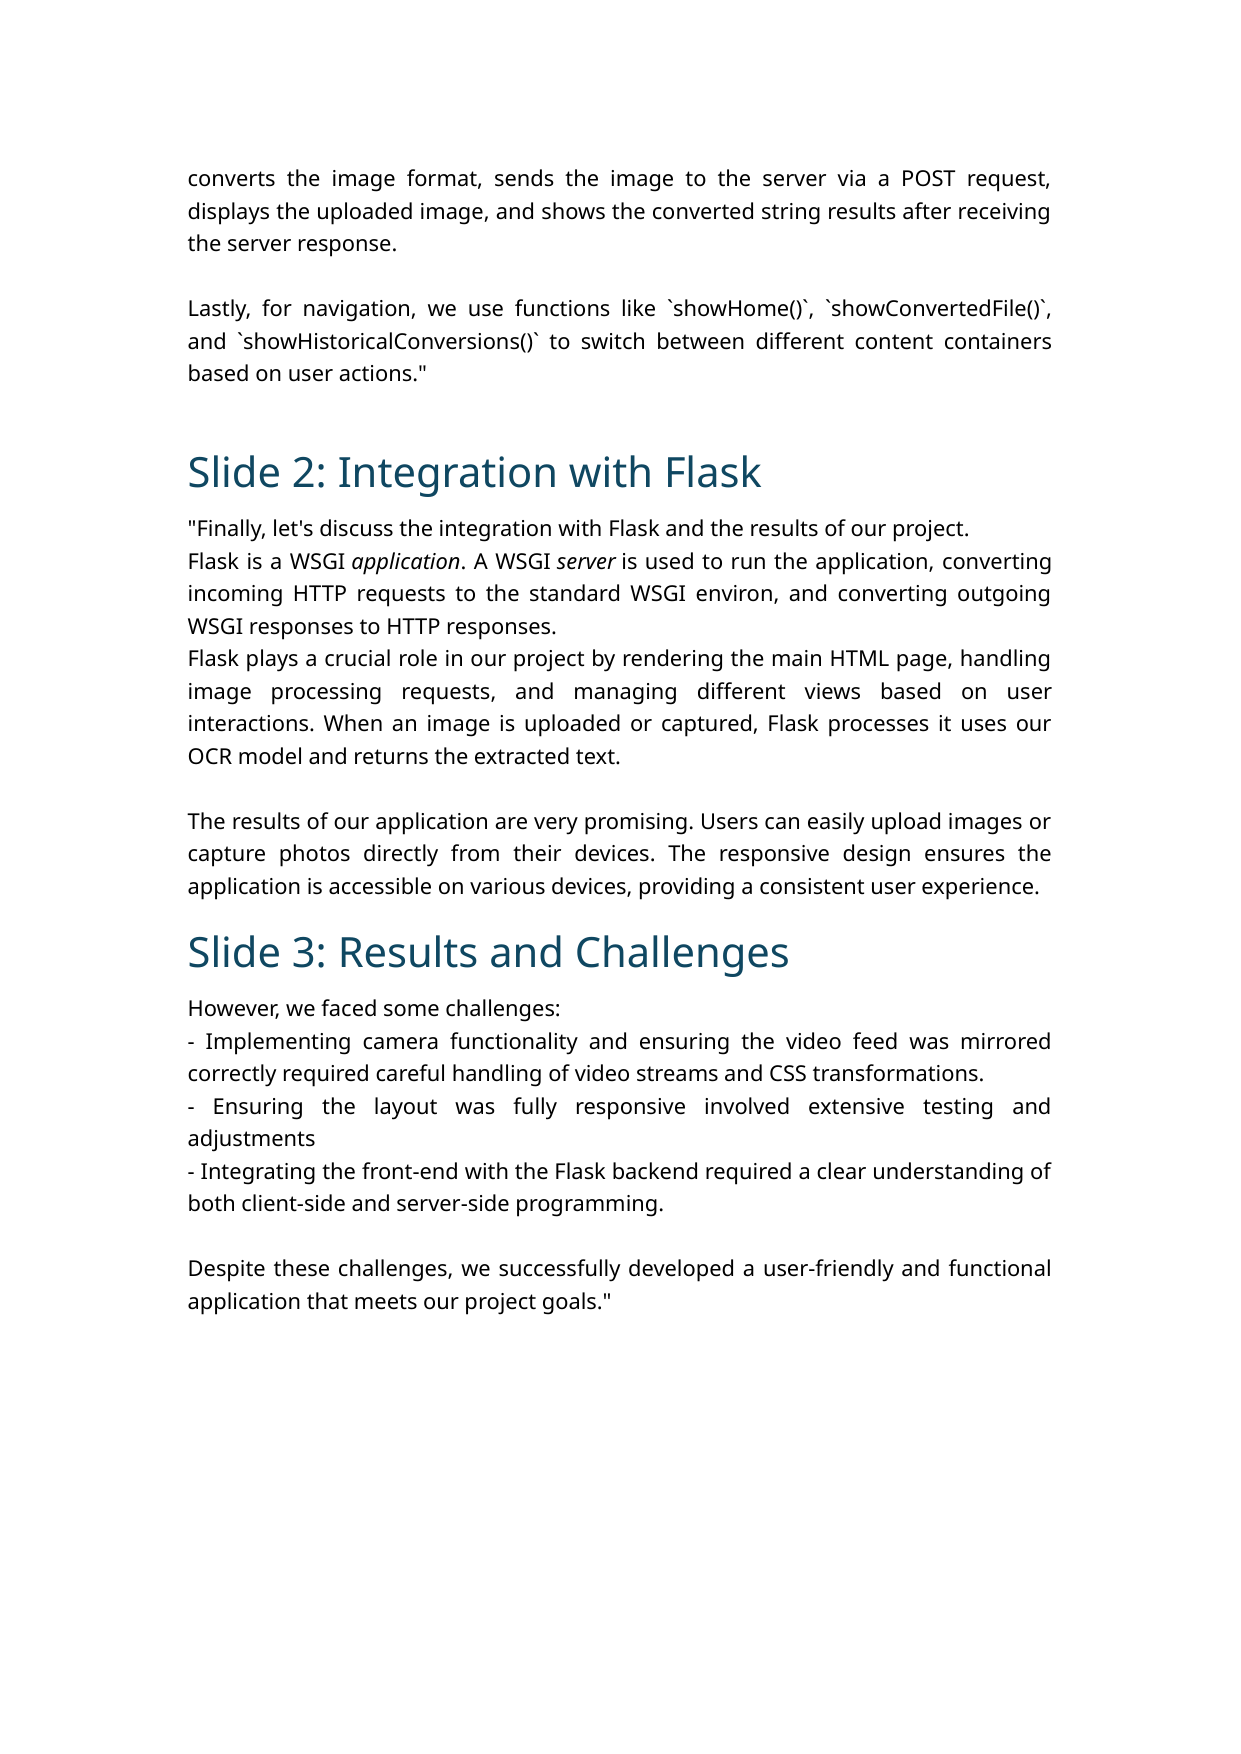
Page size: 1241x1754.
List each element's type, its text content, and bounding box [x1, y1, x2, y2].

text Lastly, for navigation, we use functions like `showHome()`, `showConvertedFile()`, and `showHistoricalConversions()` to switch between different content containers based on user actions." [187, 292, 1053, 389]
subtitle Slide 3: Results and Challenges [187, 919, 1053, 984]
text - Integrating the front-end with the Flask backend required a clear understanding of both client-side and server-side programming. [187, 1154, 1053, 1219]
subtitle Slide 2: Integration with Flask [187, 439, 1053, 504]
text Despite these challenges, we successfully developed a user-friendly and functional application that meets our project goals." [187, 1252, 1053, 1317]
text Flask plays a crucial role in our project by rendering the main HTML page, handling image processing requests, and managing different views based on user interactions. When an image is uploaded or captured, Flask processes it uses our OCR model and returns the extracted text. [187, 642, 1053, 772]
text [187, 162, 1053, 259]
text "Finally, let's discuss the integration with Flask and the results of our project. [187, 512, 1053, 544]
text - Ensuring the layout was fully responsive involved extensive testing and adjustments [187, 1089, 1053, 1154]
text - Implementing camera functionality and ensuring the video feed was mirrored correctly required careful handling of video streams and CSS transformations. [187, 1024, 1053, 1089]
text However, we faced some challenges: [187, 992, 1053, 1024]
text Flask is a WSGI application. A WSGI server is used to run the application, converting incoming HTTP requests to the standard WSGI environ, and converting outgoing WSGI responses to HTTP responses. [187, 544, 1053, 642]
text The results of our application are very promising. Users can easily upload images or capture photos directly from their devices. The responsive design ensures the application is accessible on various devices, providing a consistent user experience. [187, 804, 1053, 902]
